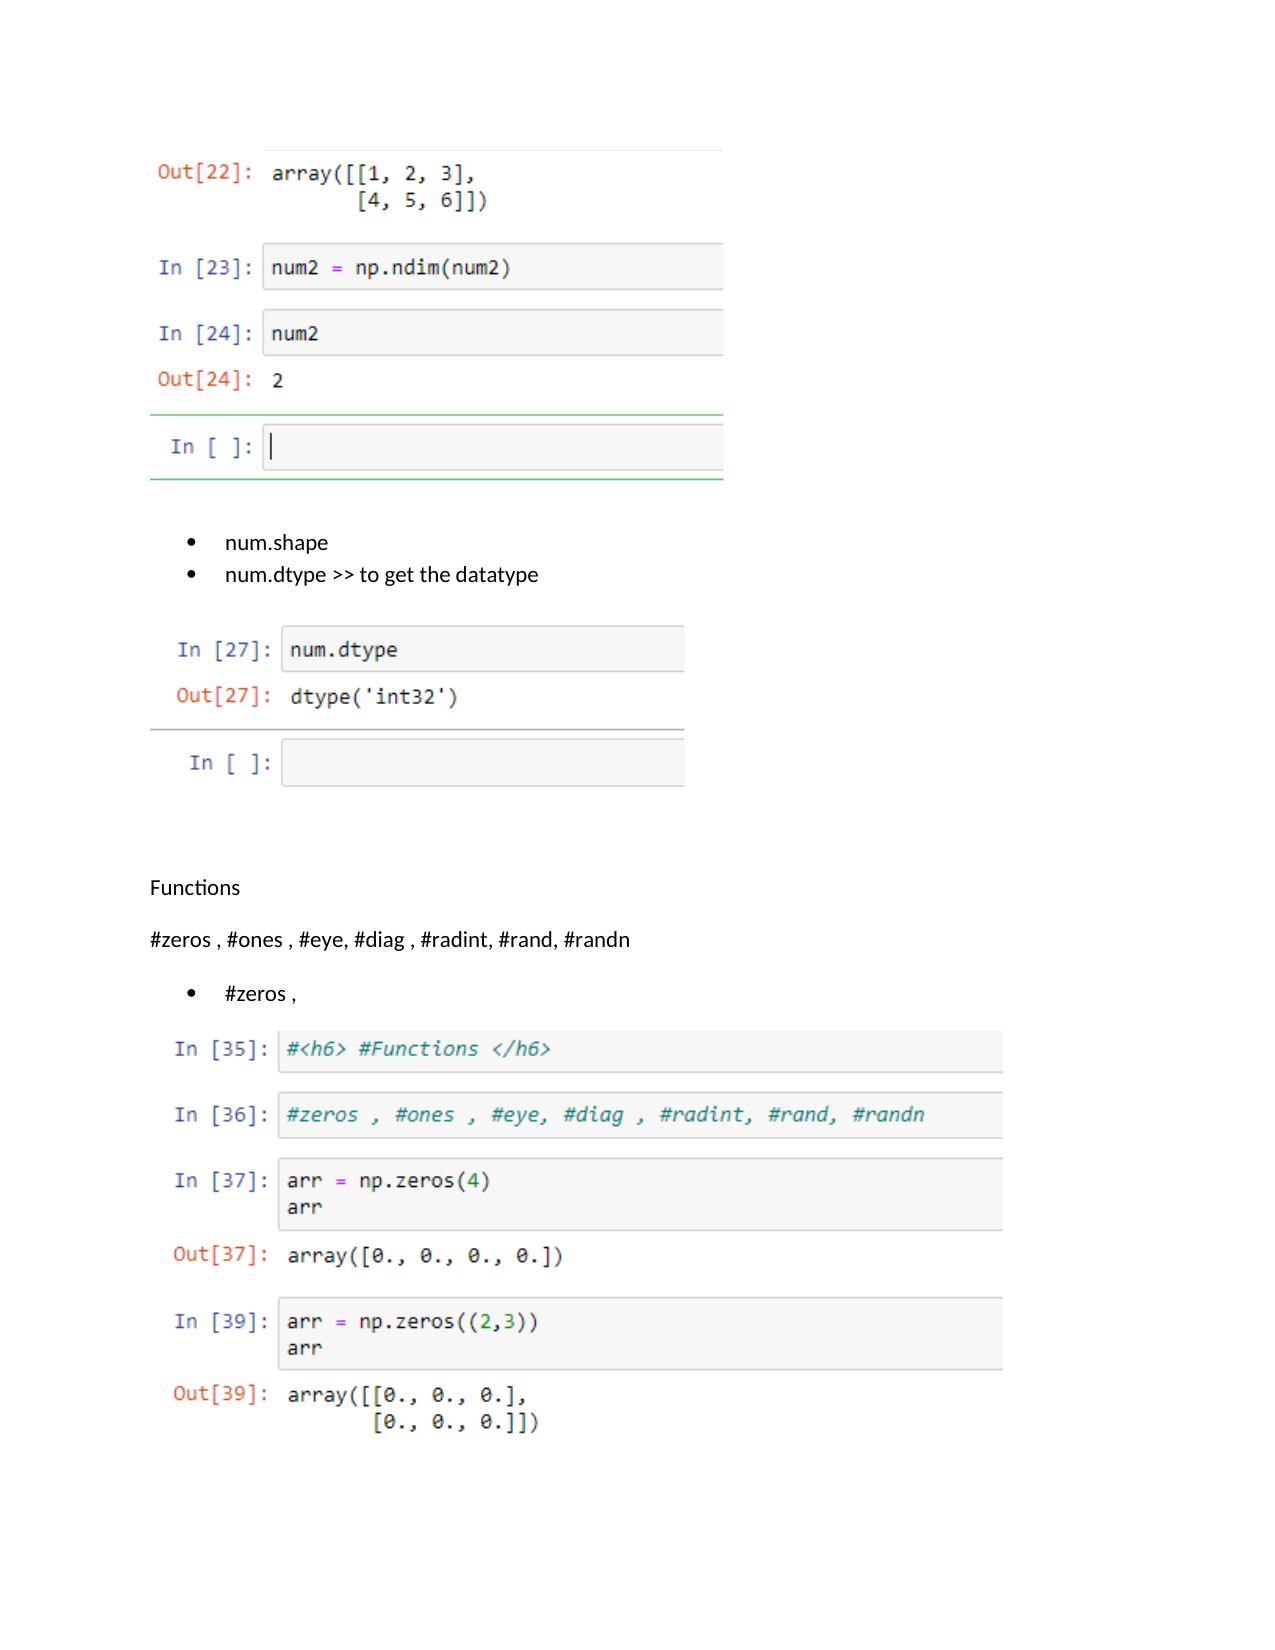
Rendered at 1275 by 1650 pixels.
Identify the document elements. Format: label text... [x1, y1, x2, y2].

picture [150, 150, 724, 504]
picture [150, 613, 685, 795]
list num.shape [187, 528, 1125, 556]
text Functions [150, 873, 1125, 901]
list #zeros , [187, 979, 1125, 1007]
text #zeros , #ones , #eye, #diag , #radint, #rand, #randn [150, 926, 1125, 954]
list num.dtype >> to get the datatype [187, 560, 1125, 588]
picture [150, 1031, 1004, 1449]
